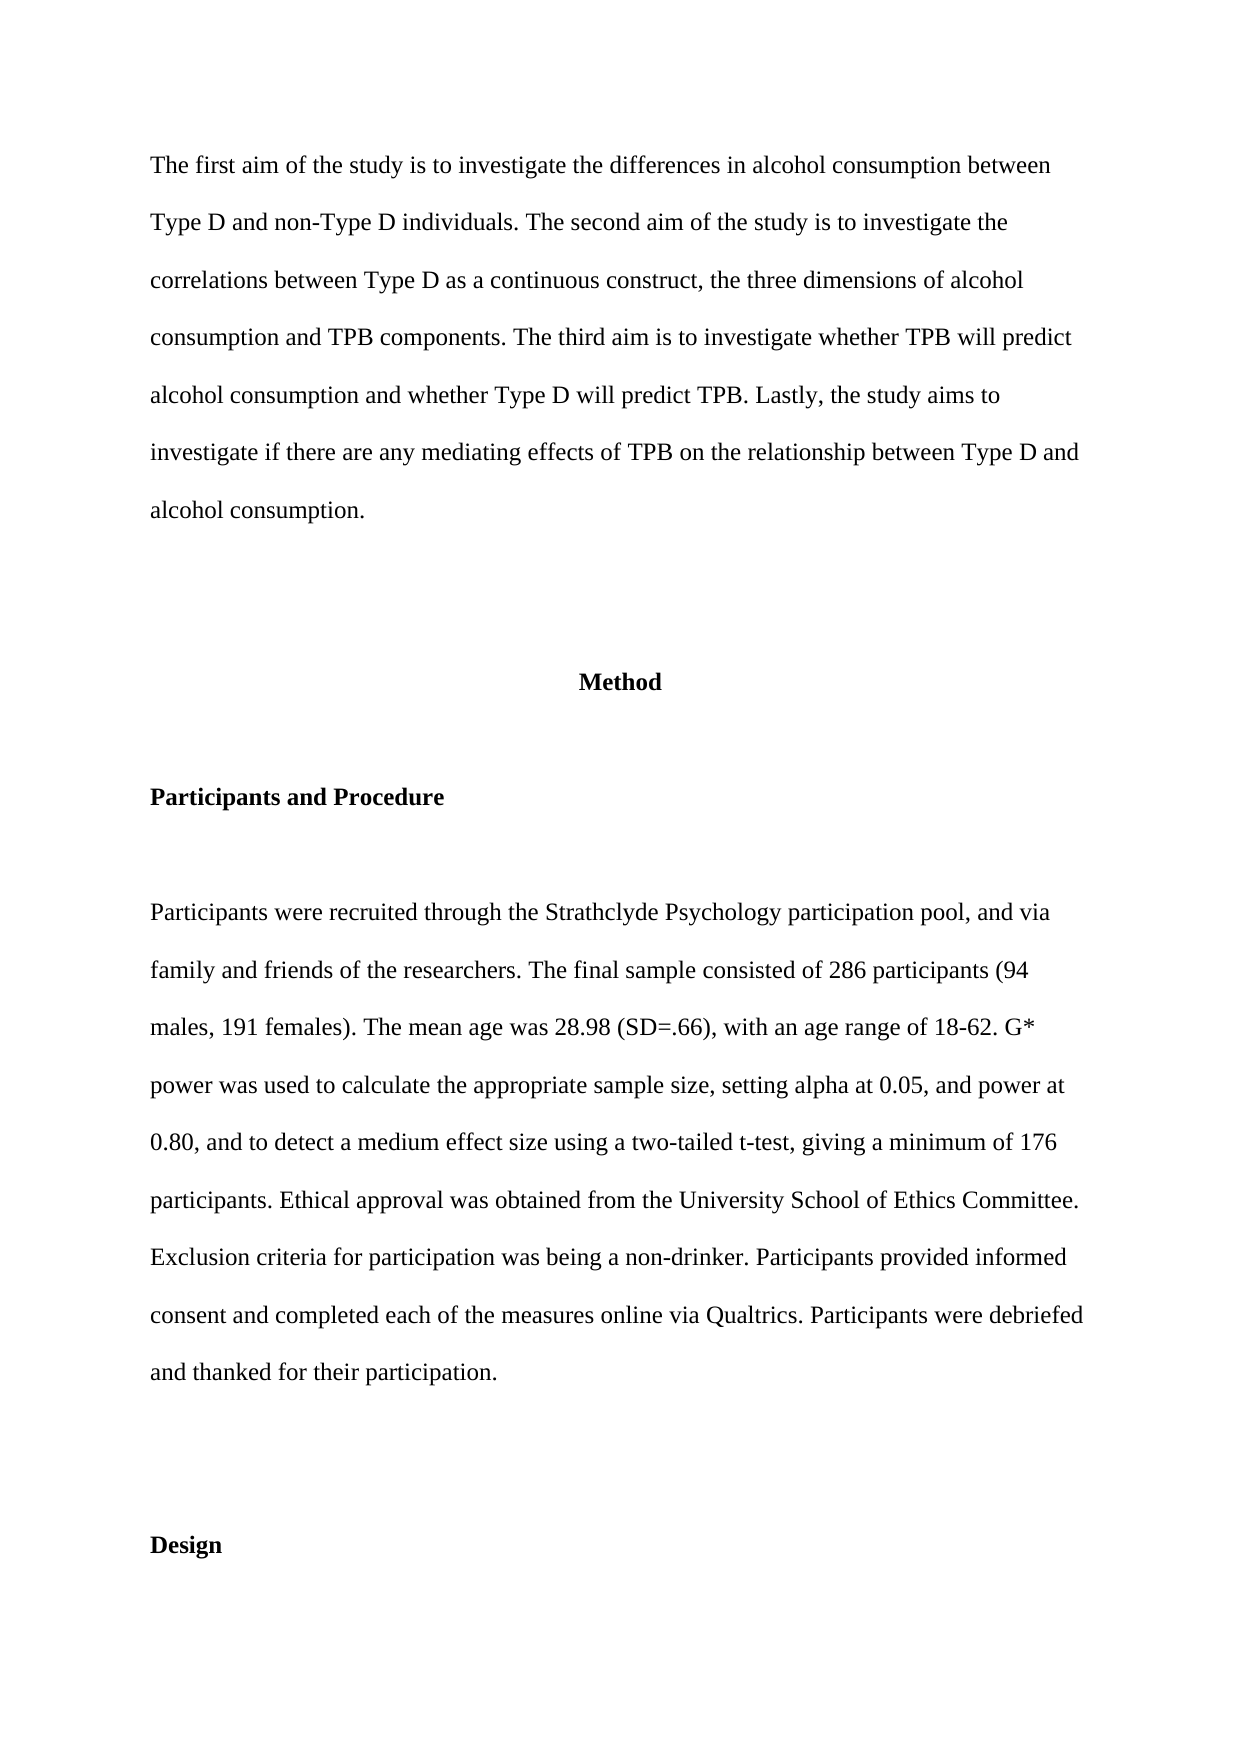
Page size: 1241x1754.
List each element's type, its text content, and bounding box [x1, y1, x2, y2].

text Design [150, 1530, 1090, 1559]
text Method [150, 667, 1090, 696]
text Participants and Procedure [150, 782, 1090, 811]
text Participants were recruited through the Strathclyde Psychology participation pool, and via family and friends of the researchers. The final sample consisted of 286 participants (94 males, 191 females). The mean age was 28.98 (SD=.66), with an age range of 18-62. G* power was used to calculate the appropriate sample size, setting alpha at 0.05, and power at 0.80, and to detect a medium effect size using a two-tailed t-test, giving a minimum of 176 participants. Ethical approval was obtained from the University School of Ethics Committee. Exclusion criteria for participation was being a non-drinker. Participants provided informed consent and completed each of the measures online via Qualtrics. Participants were debriefed and thanked for their participation. [150, 897, 1090, 1386]
text The first aim of the study is to investigate the differences in alcohol consumption between Type D and non-Type D individuals. The second aim of the study is to investigate the correlations between Type D as a continuous construct, the three dimensions of alcohol consumption and TPB components. The third aim is to investigate whether TPB will predict alcohol consumption and whether Type D will predict TPB. Lastly, the study aims to investigate if there are any mediating effects of TPB on the relationship between Type D and alcohol consumption. [150, 150, 1090, 524]
